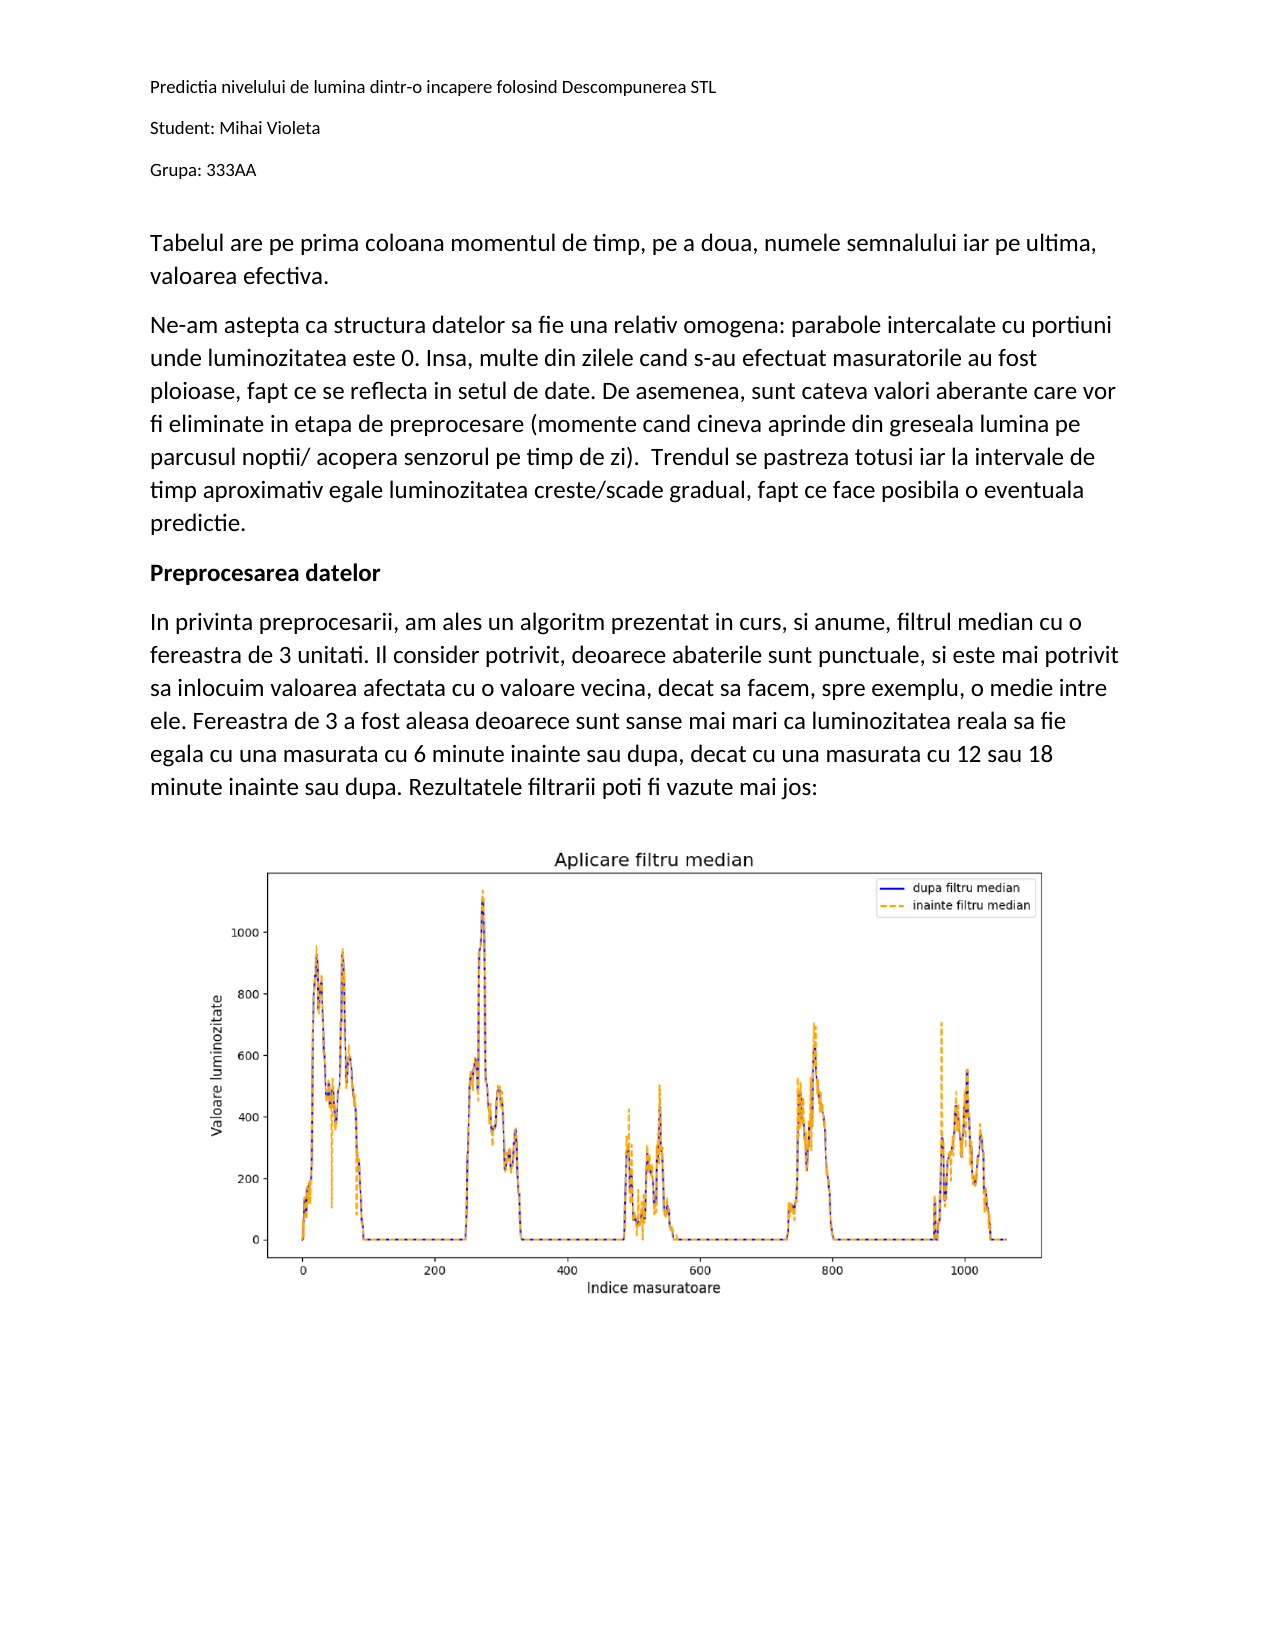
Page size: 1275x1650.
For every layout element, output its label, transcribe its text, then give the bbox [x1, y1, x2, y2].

text Preprocesarea datelor [150, 557, 1125, 587]
text Tabelul are pe prima coloana momentul de timp, pe a doua, numele semnalului iar pe ultima, valoarea efectiva. [150, 227, 1125, 291]
text Ne-am astepta ca structura datelor sa fie una relativ omogena: parabole intercalate cu portiuni unde luminozitatea este 0. Insa, multe din zilele cand s-au efectuat masuratorile au fost ploioase, fapt ce se reflecta in setul de date. De asemenea, sunt cateva valori aberante care vor fi eliminate in etapa de preprocesare (momente cand cineva aprinde din greseala lumina pe parcusul noptii/ acopera senzorul pe timp de zi). Trendul se pastreza totusi iar la intervale de timp aproximativ egale luminozitatea creste/scade gradual, fapt ce face posibila o eventuala predictie. [150, 309, 1125, 538]
picture [150, 820, 1125, 1299]
text In privinta preprocesarii, am ales un algoritm prezentat in curs, si anume, filtrul median cu o fereastra de 3 unitati. Il consider potrivit, deoarece abaterile sunt punctuale, si este mai potrivit sa inlocuim valoarea afectata cu o valoare vecina, decat sa facem, spre exemplu, o medie intre ele. Fereastra de 3 a fost aleasa deoarece sunt sanse mai mari ca luminozitatea reala sa fie egala cu una masurata cu 6 minute inainte sau dupa, decat cu una masurata cu 12 sau 18 minute inainte sau dupa. Rezultatele filtrarii poti fi vazute mai jos: [150, 606, 1125, 801]
